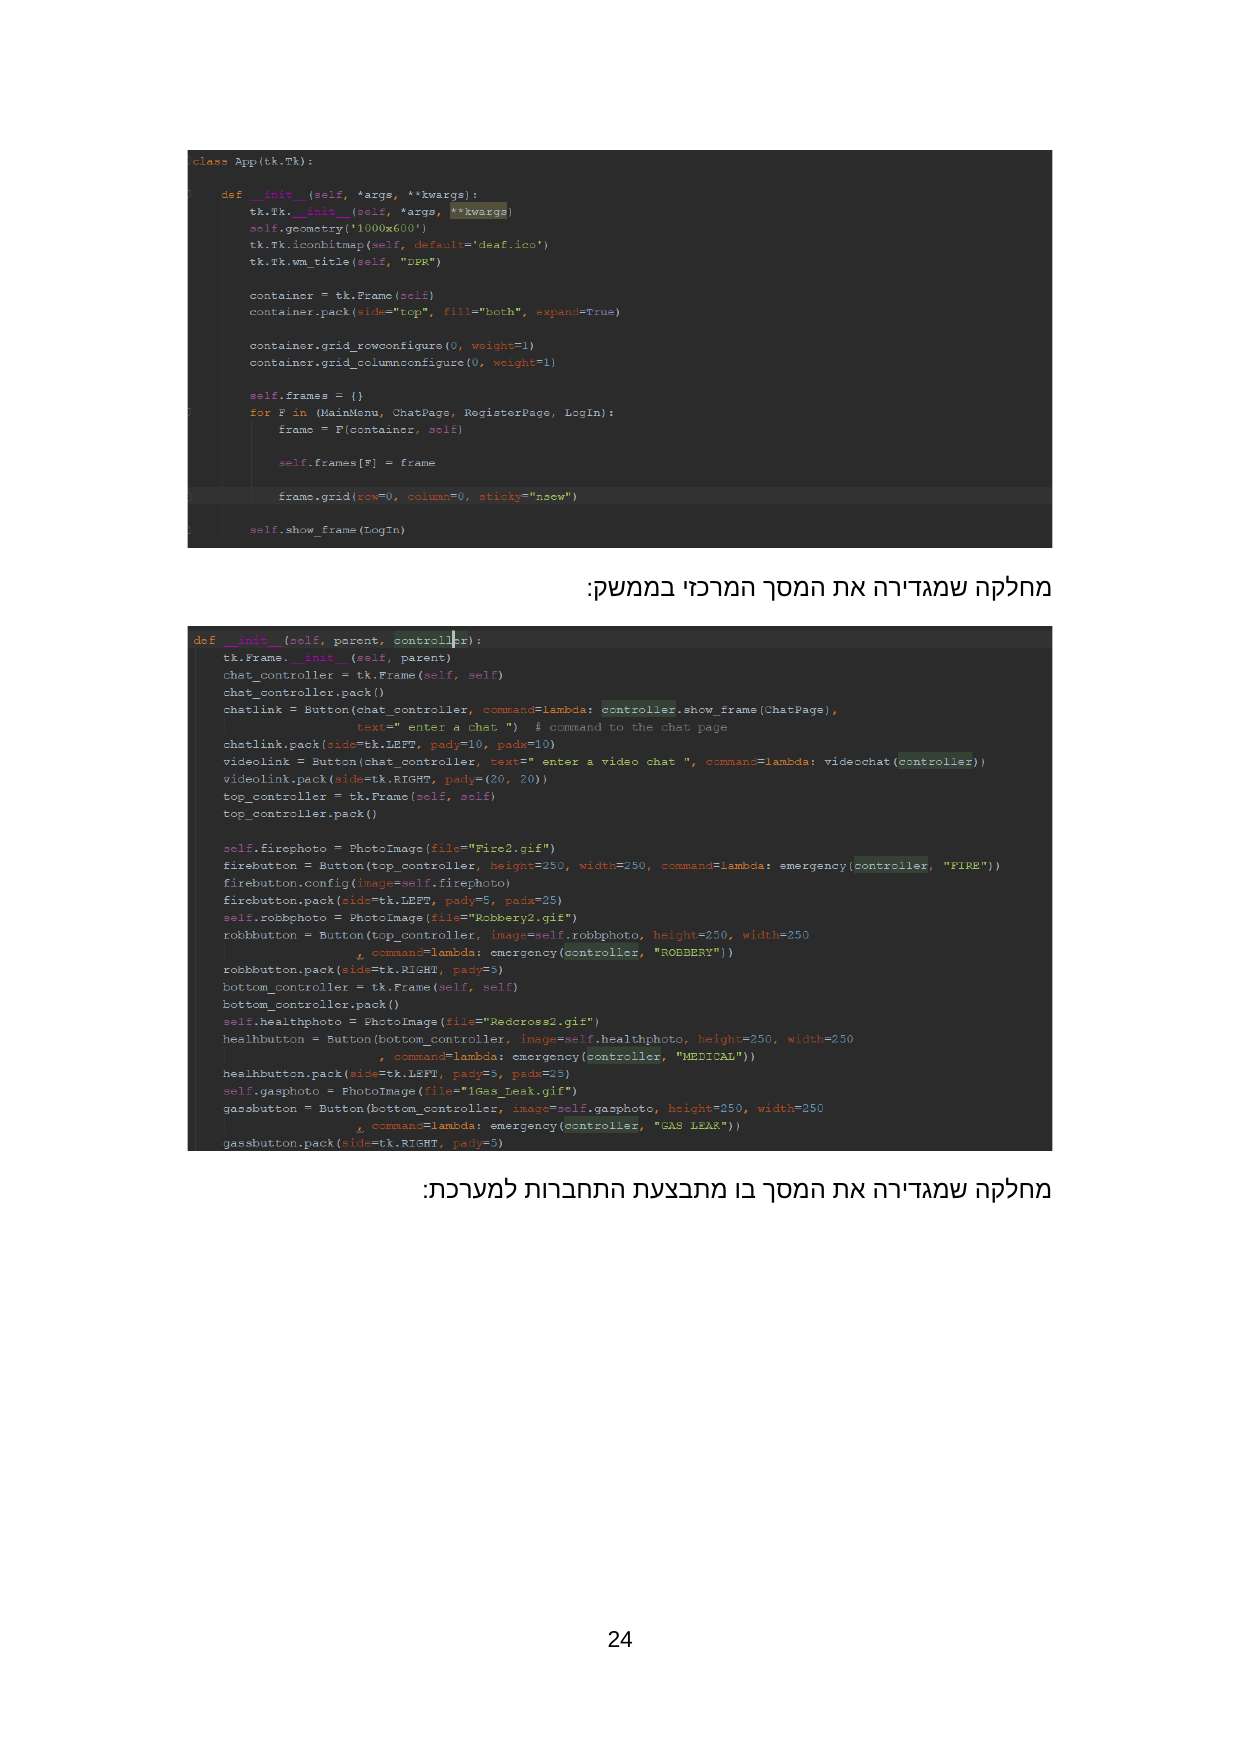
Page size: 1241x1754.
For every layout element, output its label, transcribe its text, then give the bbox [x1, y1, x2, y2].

text מחלקה שמגדירה את המסך בו מתבצעת התחברות למערכת: [187, 1176, 1053, 1204]
text מחלקה שמגדירה את המסך המרכזי בממשק: [187, 573, 1053, 601]
picture [187, 626, 1053, 1151]
picture [187, 150, 1053, 548]
